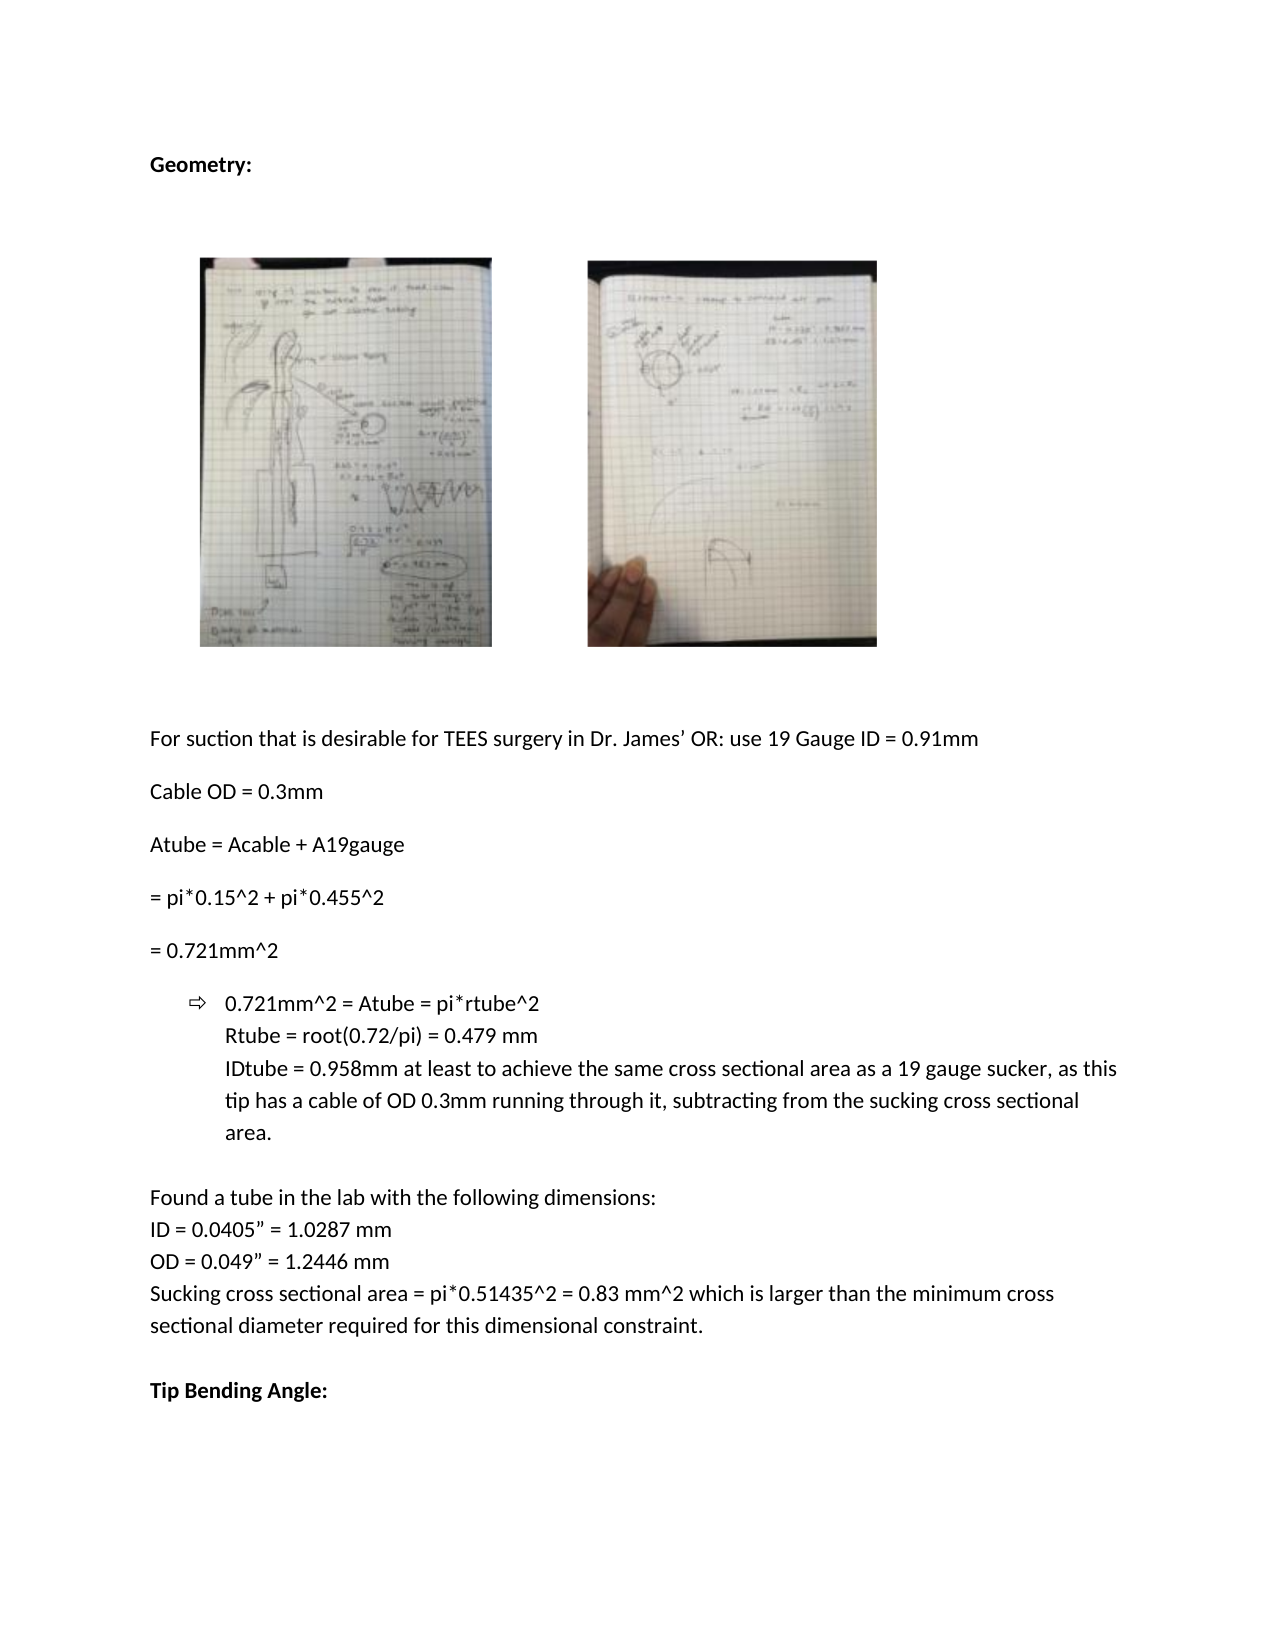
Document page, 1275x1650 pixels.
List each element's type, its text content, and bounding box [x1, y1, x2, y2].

list OD = 0.049” = 1.2446 mm [150, 1247, 1125, 1275]
list Sucking cross sectional area = pi*0.51435^2 = 0.83 mm^2 which is larger than the minimum cross sectional diameter required for this dimensional constraint. [150, 1279, 1125, 1339]
picture [200, 258, 491, 646]
list ID = 0.0405” = 1.0287 mm [150, 1215, 1125, 1243]
text Geometry: [150, 150, 1125, 178]
picture [588, 261, 876, 646]
text = pi*0.15^2 + pi*0.455^2 [150, 883, 1125, 911]
list Rtube = root(0.72/pi) = 0.479 mm [225, 1022, 1125, 1050]
list Tip Bending Angle: [150, 1376, 1125, 1404]
list IDtube = 0.958mm at least to achieve the same cross sectional area as a 19 gauge sucker, as this tip has a cable of OD 0.3mm running through it, subtracting from the sucking cross sectional area. [225, 1054, 1125, 1146]
list Found a tube in the lab with the following dimensions: [150, 1183, 1125, 1211]
text Cable OD = 0.3mm [150, 777, 1125, 805]
list 0.721mm^2 = Atube = pi*rtube^2 [187, 989, 1125, 1017]
text Atube = Acable + A19gauge [150, 830, 1125, 858]
text For suction that is desirable for TEES surgery in Dr. James’ OR: use 19 Gauge ID = 0.91mm [150, 724, 1125, 752]
text = 0.721mm^2 [150, 936, 1125, 964]
